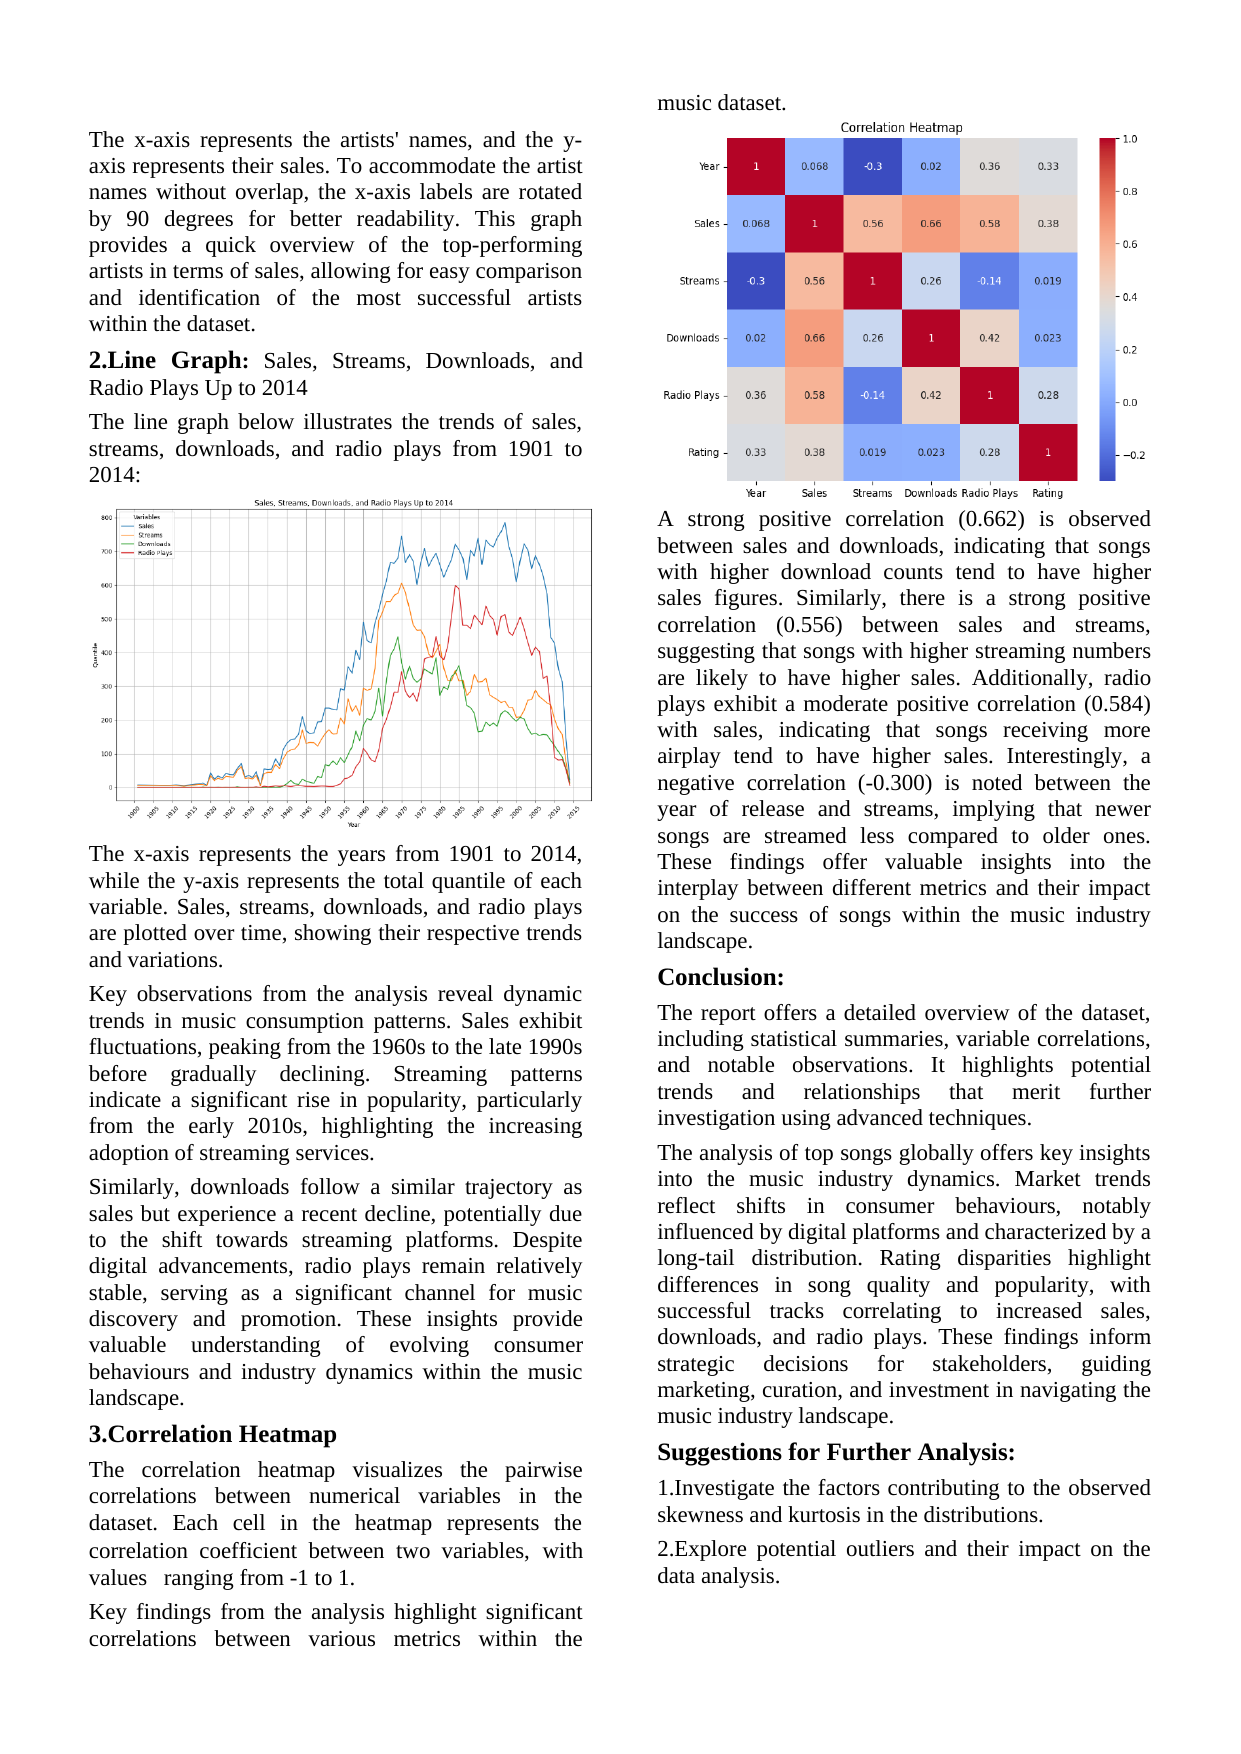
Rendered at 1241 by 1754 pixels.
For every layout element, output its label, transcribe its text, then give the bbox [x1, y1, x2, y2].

text The report offers a detailed overview of the dataset, including statistical summaries, variable correlations, and notable observations. It highlights potential trends and relationships that merit further investigation using advanced techniques. [657, 999, 1152, 1131]
picture [657, 115, 1152, 506]
text Conclusion: [657, 962, 1152, 991]
text 1.Investigate the factors contributing to the observed skewness and kurtosis in the distributions. [657, 1474, 1152, 1527]
text The correlation heatmap visualizes the pairwise correlations between numerical variables in the dataset. Each cell in the heatmap represents the correlation coefficient between two variables, with values ranging from -1 to 1. [89, 1456, 583, 1590]
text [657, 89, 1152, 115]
text 3.Correlation Heatmap [89, 1419, 583, 1448]
text 2.Line Graph: Sales, Streams, Downloads, and Radio Plays Up to 2014 [89, 345, 583, 400]
text The line graph below illustrates the trends of sales, streams, downloads, and radio plays from 1901 to 2014: [89, 408, 583, 487]
text The x-axis represents the artists' names, and the y-axis represents their sales. To accommodate the artist names without overlap, the x-axis labels are rotated by 90 degrees for better readability. This graph provides a quick overview of the top-performing artists in terms of sales, allowing for easy comparison and identification of the most successful artists within the dataset. [89, 126, 583, 337]
text Similarly, downloads follow a similar trajectory as sales but experience a recent decline, potentially due to the shift towards streaming platforms. Despite digital advancements, radio plays remain relatively stable, serving as a significant channel for music discovery and promotion. These insights provide valuable understanding of evolving consumer behaviours and industry dynamics within the music landscape. [89, 1173, 583, 1411]
text 2.Explore potential outliers and their impact on the data analysis. [657, 1535, 1152, 1588]
picture [88, 495, 595, 832]
text Key observations from the analysis reveal dynamic trends in music consumption patterns. Sales exhibit fluctuations, peaking from the 1960s to the late 1990s before gradually declining. Streaming patterns indicate a significant rise in popularity, particularly from the early 2010s, highlighting the increasing adoption of streaming services. [89, 981, 583, 1165]
text Suggestions for Further Analysis: [657, 1437, 1152, 1466]
text The analysis of top songs globally offers key insights into the music industry dynamics. Market trends reflect shifts in consumer behaviours, notably influenced by digital platforms and characterized by a long-tail distribution. Rating disparities highlight differences in song quality and popularity, with successful tracks correlating to increased sales, downloads, and radio plays. These findings inform strategic decisions for stakeholders, guiding marketing, curation, and investment in navigating the music industry landscape. [657, 1139, 1152, 1429]
text Key findings from the analysis highlight significant correlations between various metrics within the music dataset. A strong positive correlation (0.662) is observed between sales and downloads, indicating that songs with higher download counts tend to have higher sales figures. Similarly, there is a strong positive correlation (0.556) between sales and streams, suggesting that songs with higher streaming numbers are likely to have higher sales. Additionally, radio plays exhibit a moderate positive correlation (0.584) with sales, indicating that songs receiving more airplay tend to have higher sales. Interestingly, a negative correlation (-0.300) is noted between the year of release and streams, implying that newer songs are streamed less compared to older ones. These findings offer valuable insights into the interplay between different metrics and their impact on the success of songs within the music industry landscape. [657, 506, 1152, 953]
text The x-axis represents the years from 1901 to 2014, while the y-axis represents the total quantile of each variable. Sales, streams, downloads, and radio plays are plotted over time, showing their respective trends and variations. [89, 840, 583, 972]
